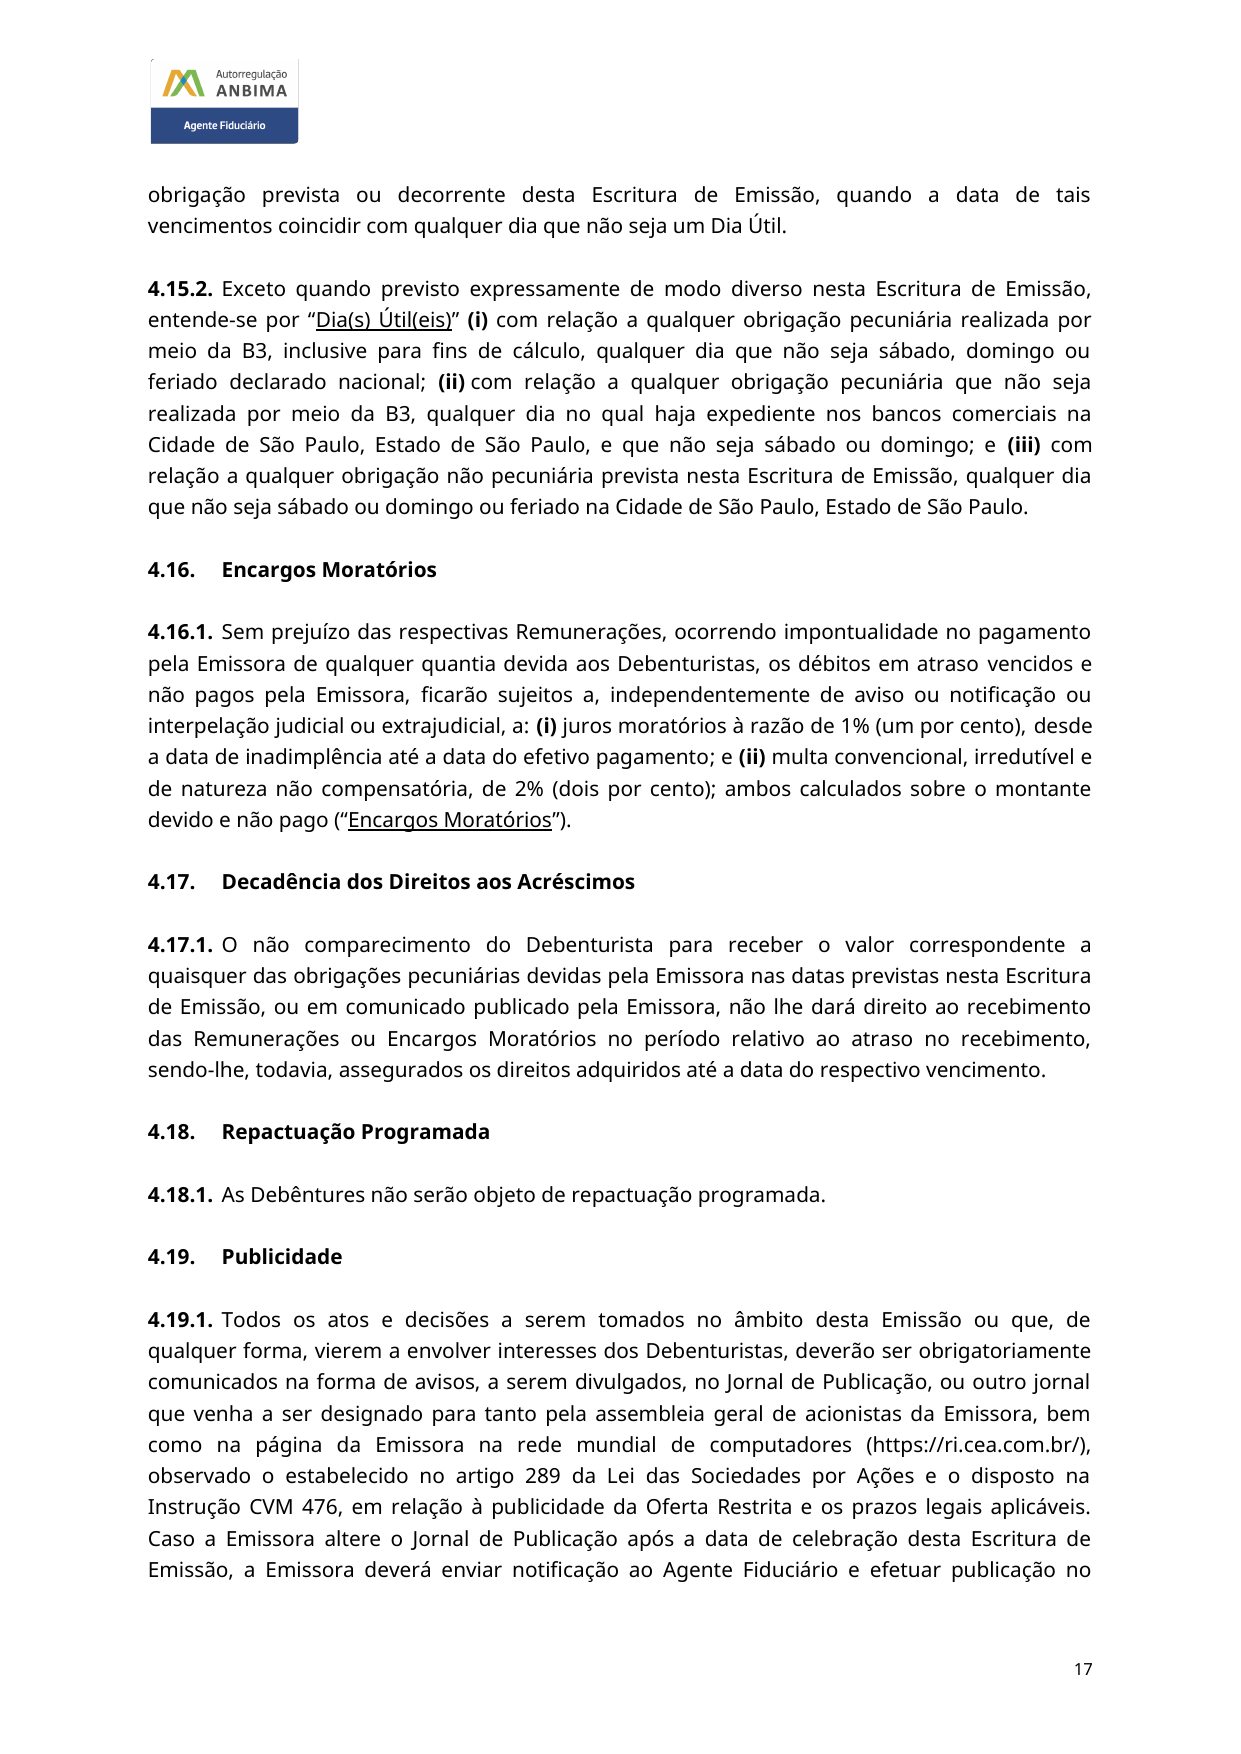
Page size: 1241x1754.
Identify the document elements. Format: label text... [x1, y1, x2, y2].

list Exceto quando previsto expressamente de modo diverso nesta Escritura de Emissão, entende-se por “Dia(s) Útil(eis)” (i) com relação a qualquer obrigação pecuniária realizada por meio da B3, inclusive para fins de cálculo, qualquer dia que não seja sábado, domingo ou feriado declarado nacional; (ii) com relação a qualquer obrigação pecuniária que não seja realizada por meio da B3, qualquer dia no qual haja expediente nos bancos comerciais na Cidade de São Paulo, Estado de São Paulo, e que não seja sábado ou domingo; e (iii) com relação a qualquer obrigação não pecuniária prevista nesta Escritura de Emissão, qualquer dia que não seja sábado ou domingo ou feriado na Cidade de São Paulo, Estado de São Paulo. [148, 271, 1092, 521]
list Repactuação Programada [148, 1115, 1092, 1146]
list Publicidade [148, 1240, 1092, 1271]
list Decadência dos Direitos aos Acréscimos [148, 865, 1092, 896]
list Sem prejuízo das respectivas Remunerações, ocorrendo impontualidade no pagamento pela Emissora de qualquer quantia devida aos Debenturistas, os débitos em atraso vencidos e não pagos pela Emissora, ficarão sujeitos a, independentemente de aviso ou notificação ou interpelação judicial ou extrajudicial, a: (i) juros moratórios à razão de 1% (um por cento), desde a data de inadimplência até a data do efetivo pagamento; e (ii) multa convencional, irredutível e de natureza não compensatória, de 2% (dois por cento); ambos calculados sobre o montante devido e não pago (“Encargos Moratórios”). [148, 615, 1092, 833]
list As Debêntures não serão objeto de repactuação programada. [148, 1177, 1092, 1208]
list O não comparecimento do Debenturista para receber o valor correspondente a quaisquer das obrigações pecuniárias devidas pela Emissora nas datas previstas nesta Escritura de Emissão, ou em comunicado publicado pela Emissora, não lhe dará direito ao recebimento das Remunerações ou Encargos Moratórios no período relativo ao atraso no recebimento, sendo-lhe, todavia, assegurados os direitos adquiridos até a data do respectivo vencimento. [148, 927, 1092, 1083]
picture [150, 59, 299, 144]
list Encargos Moratórios [148, 552, 1092, 583]
